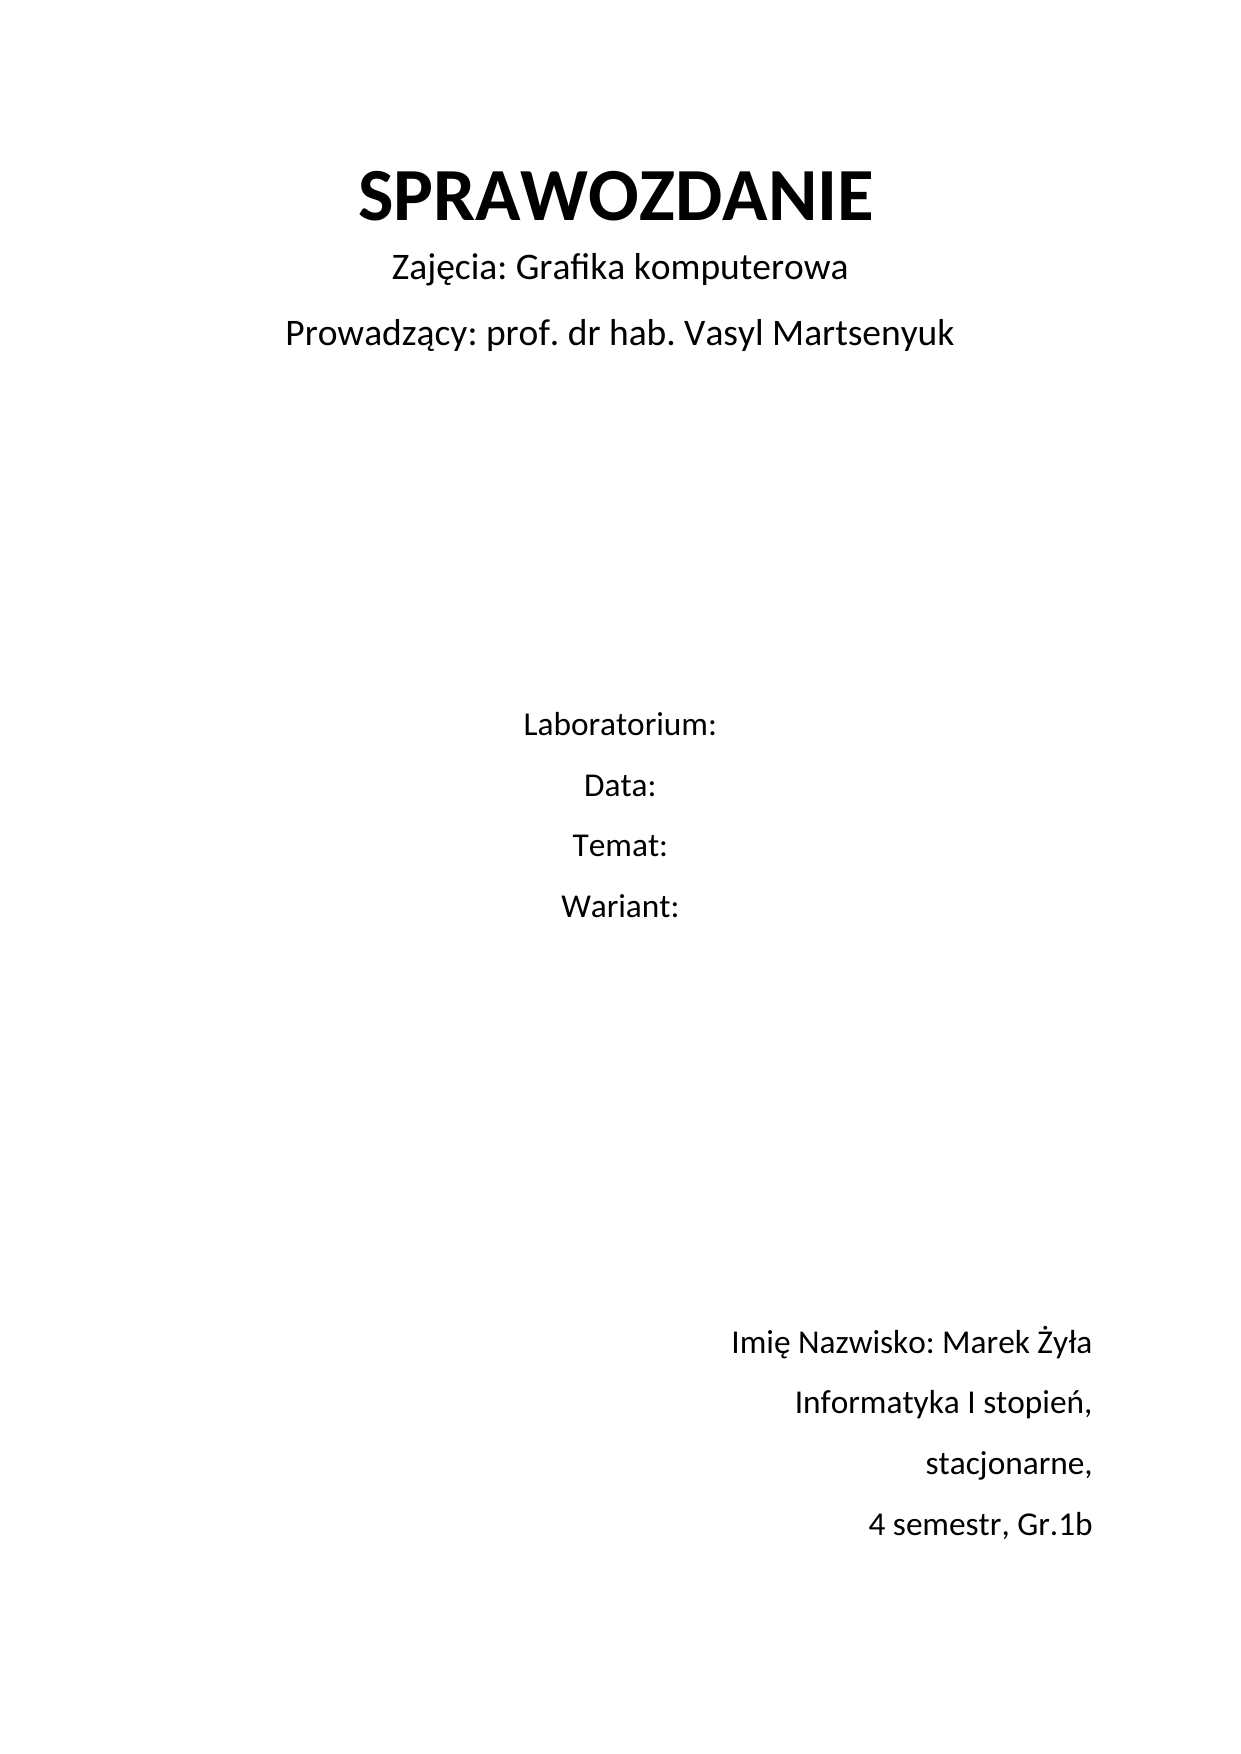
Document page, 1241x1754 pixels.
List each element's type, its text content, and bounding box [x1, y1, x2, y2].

text Wariant: [148, 885, 1093, 926]
text SPRAWOZDANIE Zajęcia: Grafika komputerowa [148, 148, 1093, 289]
text Laboratorium: [148, 703, 1093, 744]
text Temat: [148, 824, 1093, 865]
text Prowadzący: prof. dr hab. Vasyl Martsenyuk [148, 309, 1093, 355]
text Imię Nazwisko: Marek Żyła [148, 1321, 1093, 1361]
text 4 semestr, Gr.1b [148, 1503, 1093, 1543]
text Data: [148, 764, 1093, 804]
text stacjonarne, [148, 1442, 1093, 1483]
text Informatyka I stopień, [148, 1381, 1093, 1422]
